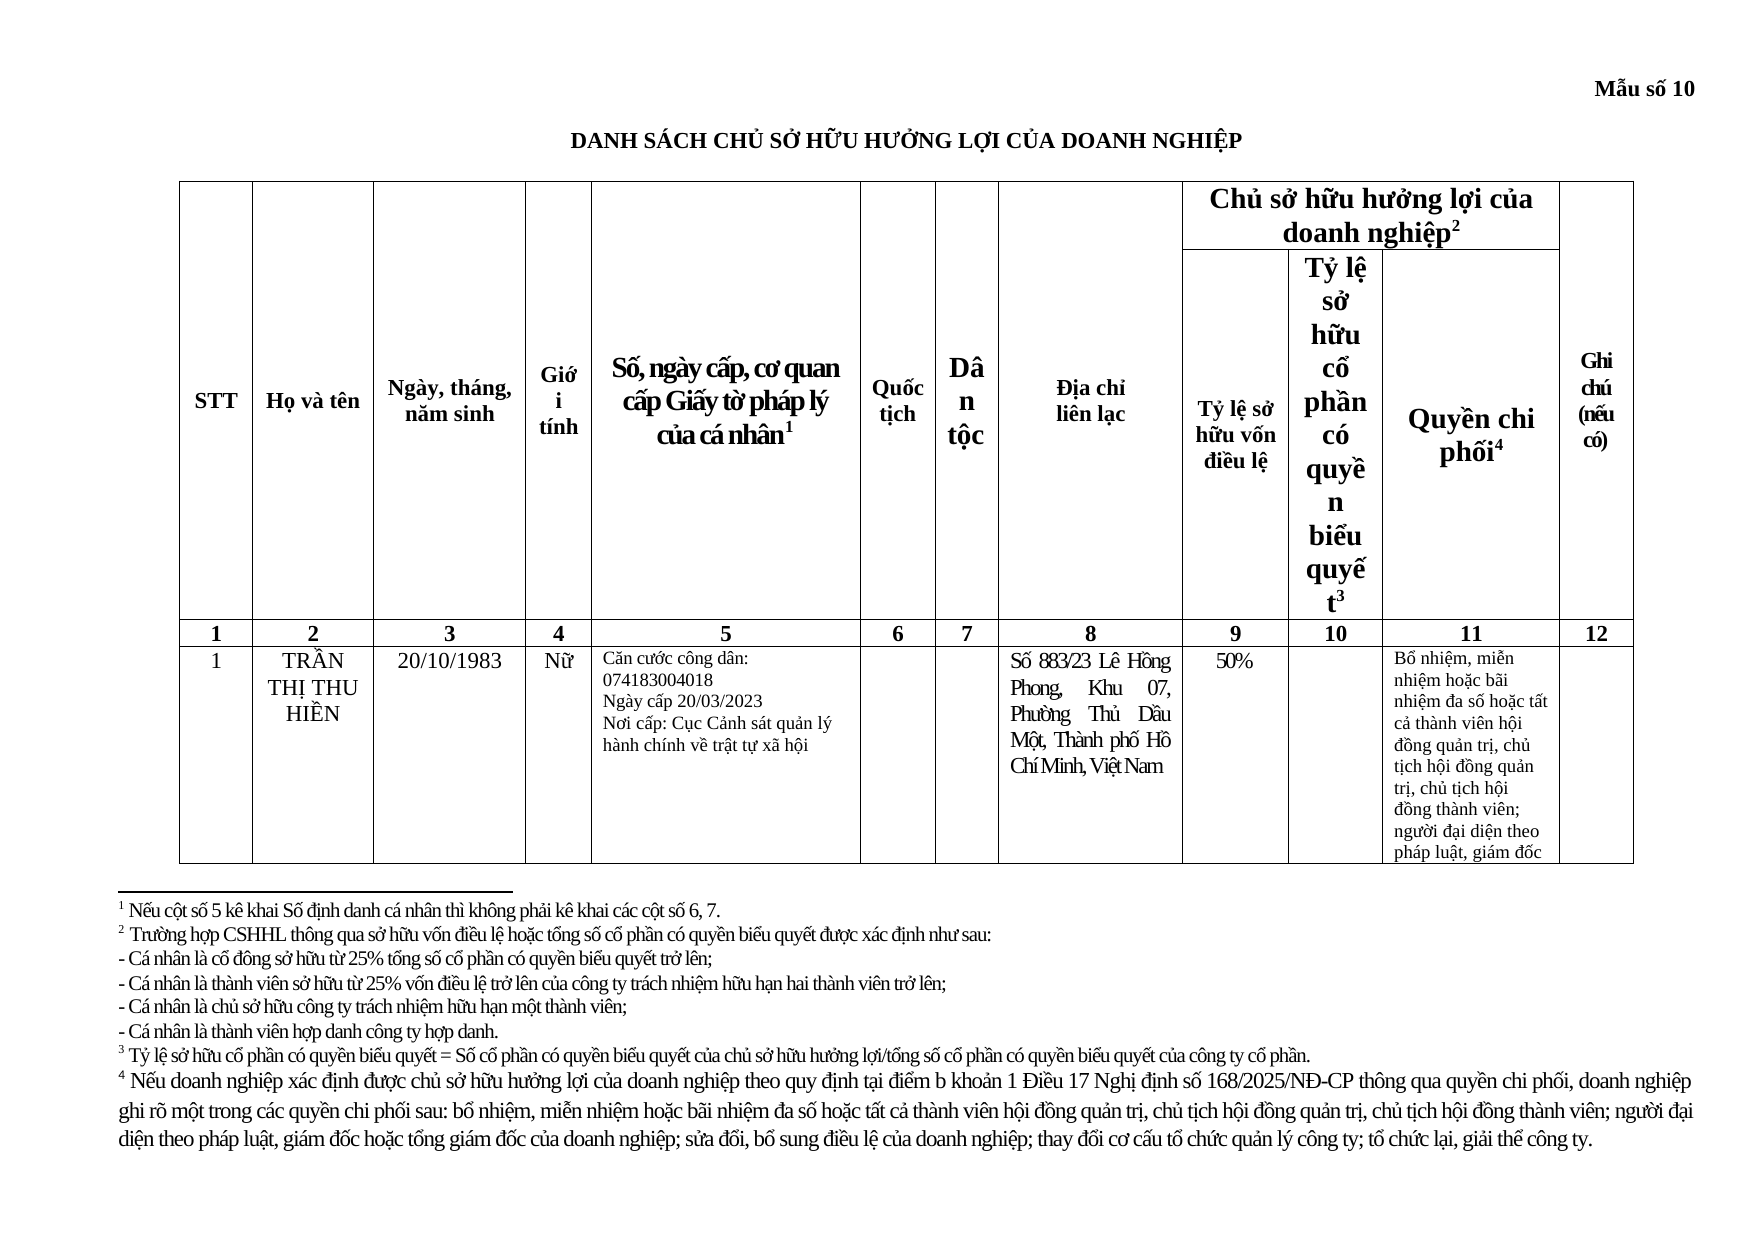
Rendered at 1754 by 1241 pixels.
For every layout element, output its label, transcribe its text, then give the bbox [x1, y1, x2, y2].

table_header Địa chỉ liên lạc [999, 182, 1182, 619]
table_cell 2 [253, 620, 373, 646]
table_header Ngày, tháng, năm sinh [374, 182, 525, 619]
table_cell 4 [526, 620, 591, 646]
table_header Số, ngày cấp, cơ quan cấp Giấy tờ pháp lý của cá nhân [592, 182, 860, 619]
text DANH SÁCH CHỦ SỞ HỮU HƯỞNG LỢI CỦA DOANH NGHIỆP [118, 127, 1695, 153]
table_header Giới tính [526, 182, 591, 619]
table_cell 11 [1383, 620, 1559, 646]
table_header Chủ sở hữu hưởng lợi của doanh nghiệp [1183, 182, 1559, 249]
table_cell Số 883/23 Lê Hồng Phong, Khu 07, Phường Thủ Dầu Một, Thành phố Hồ Chí Minh, Việt Nam [999, 647, 1182, 863]
table_cell 5 [592, 620, 860, 646]
table_header Ghi chú (nếu có) [1560, 182, 1633, 619]
table_cell 6 [861, 620, 935, 646]
table_cell [1560, 647, 1633, 863]
table_cell Bổ nhiệm, miễn nhiệm hoặc bãi nhiệm đa số hoặc tất cả thành viên hội đồng quản trị, chủ tịch hội đồng quản trị, chủ tịch hội đồng thành viên; người đại diện theo pháp luật, giám đốc hoặc tổng giám đốc của doanh nghiệp [1383, 647, 1559, 863]
table_header Dân tộc [936, 182, 998, 619]
table_cell 3 [374, 620, 525, 646]
table_cell 12 [1560, 620, 1633, 646]
table_cell 9 [1183, 620, 1288, 646]
table_cell Nữ [526, 647, 591, 863]
table_cell 7 [936, 620, 998, 646]
table_cell 8 [999, 620, 1182, 646]
table_header Quốc tịch [861, 182, 935, 619]
table_cell [936, 647, 998, 863]
table_header STT [180, 182, 252, 619]
table_header Họ và tên [253, 182, 373, 619]
table_cell 20/10/1983 [374, 647, 525, 863]
table_cell [861, 647, 935, 863]
table_cell 1 [180, 620, 252, 646]
table_cell [1289, 647, 1382, 863]
table_cell Quyền chi phối [1383, 250, 1559, 619]
table_cell TRẦN THỊ THU HIỀN [253, 647, 373, 863]
table_cell Tỷ lệ sở hữu cổ phần có quyền biểu quyết [1289, 250, 1382, 619]
table_cell 1 [180, 647, 252, 863]
table_cell 50% [1183, 647, 1288, 863]
table_cell Căn cước công dân: 074183004018 Ngày cấp 20/03/2023 Nơi cấp: Cục Cảnh sát quản lý hành chính về trật tự xã hội [592, 647, 860, 863]
table_cell 10 [1289, 620, 1382, 646]
table_cell Tỷ lệ sở hữu vốn điều lệ [1183, 250, 1288, 619]
list 0 [156, 75, 1695, 102]
